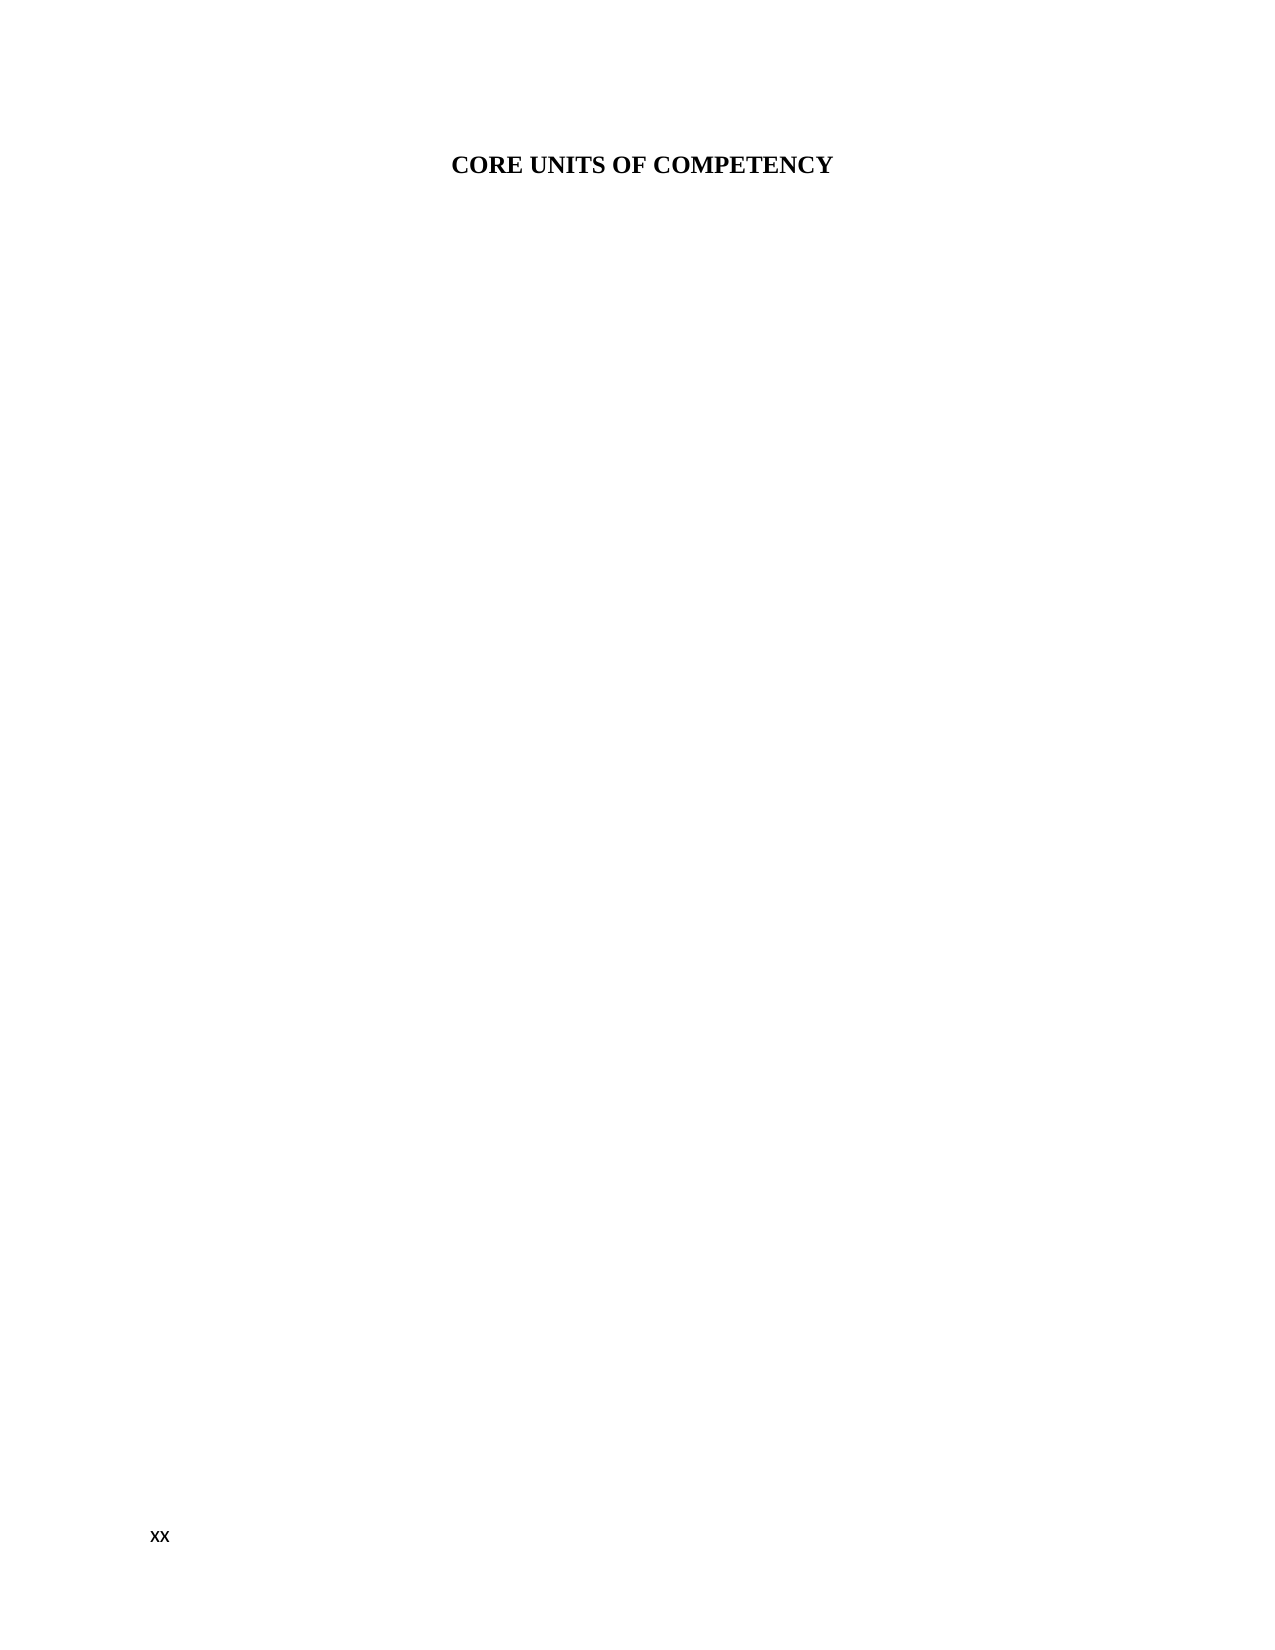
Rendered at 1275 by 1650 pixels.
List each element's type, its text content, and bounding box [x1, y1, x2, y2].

subtitle CORE UNITS OF COMPETENCY [159, 150, 1125, 179]
